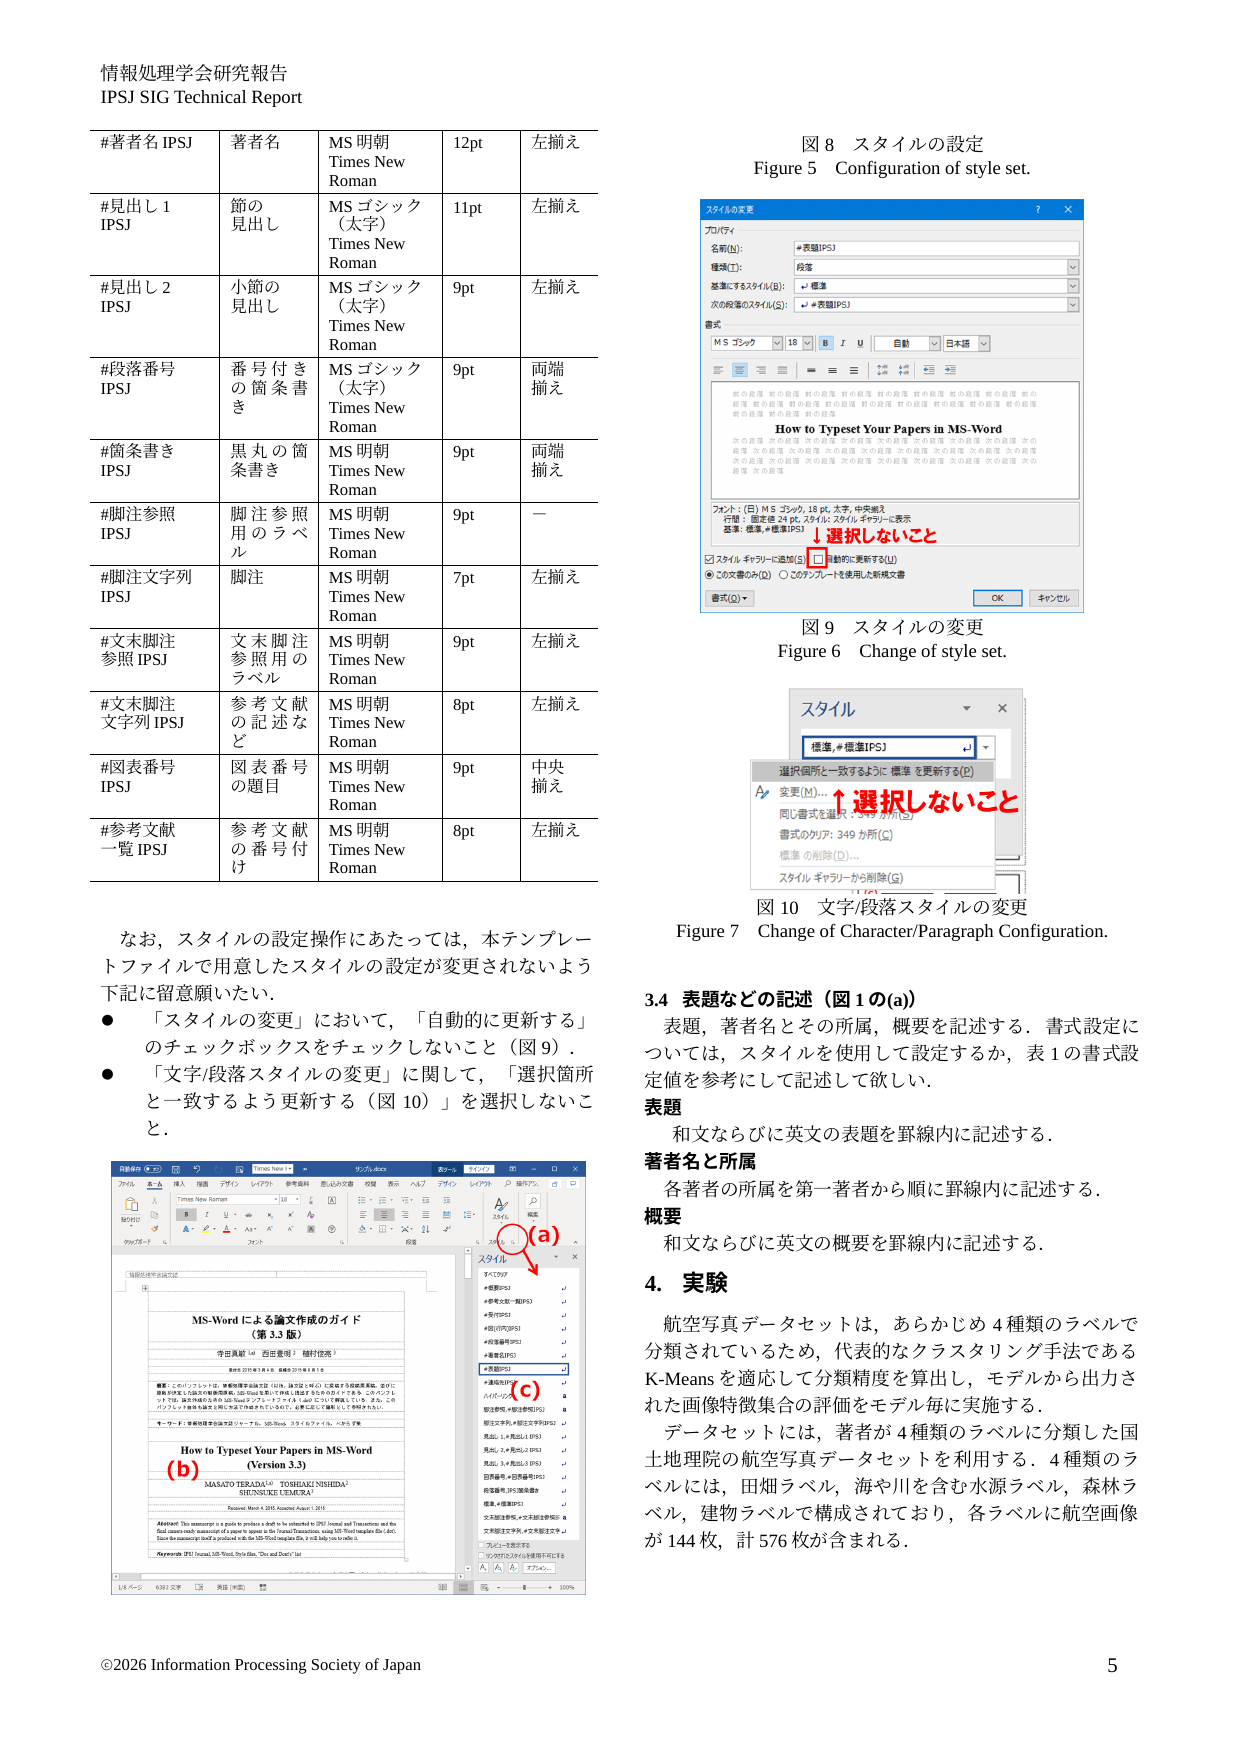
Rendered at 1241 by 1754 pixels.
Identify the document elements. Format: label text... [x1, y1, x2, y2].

text 概要 [644, 1201, 1140, 1228]
table_cell 11pt [443, 194, 520, 275]
table_cell 9pt [443, 629, 520, 691]
table_cell 9pt [443, 440, 520, 502]
table_cell #参考文献 一覧IPSJ [90, 819, 219, 881]
table_cell 番号付きの箇条書き [220, 358, 318, 439]
subtitle 実験 [644, 1268, 1140, 1297]
table_cell 12pt [443, 131, 520, 193]
text 和文ならびに英文の概要を罫線内に記述する． [663, 1228, 1140, 1256]
text データセットには，著者が4種類のラベルに分類した国土地理院の航空写真データセットを利用する．4種類のラベルには，田畑ラベル，海や川を含む水源ラベル，森林ラベル，建物ラベルで構成されており，各ラベルに航空画像が144枚，計576枚が含まれる． [644, 1418, 1140, 1552]
table_cell 脚注参照用のラベル [220, 503, 318, 565]
table_cell 左揃え [521, 131, 598, 193]
text 和文ならびに英文の表題を罫線内に記述する． [672, 1120, 1140, 1147]
table_cell 左揃え [521, 629, 598, 691]
table_cell 左揃え [521, 692, 598, 754]
text 表題 [644, 1093, 1140, 1120]
table_cell #見出し2 IPSJ [90, 276, 219, 357]
table_cell － [521, 503, 598, 565]
table_cell 両端 揃え [521, 358, 598, 439]
table_cell 著者名 [220, 131, 318, 193]
table_cell #見出し1 IPSJ [90, 194, 219, 275]
table_cell MS明朝 Times New Roman [319, 629, 442, 691]
table_cell 8pt [443, 819, 520, 881]
text 航空写真データセットは，あらかじめ4種類のラベルで分類されているため，代表的なクラスタリング手法であるK-Meansを適応して分類精度を算出し，モデルから出力された画像特徴集合の評価をモデル毎に実施する． [644, 1310, 1140, 1418]
table_cell 脚注 [220, 566, 318, 628]
table_cell 黒丸の箇条書き [220, 440, 318, 502]
table_cell 9pt [443, 503, 520, 565]
table_cell 図表番号の題目 [220, 755, 318, 817]
text なお，スタイルの設定操作にあたっては，本テンプレートファイルで用意したスタイルの設定が変更されないよう下記に留意願いたい． [100, 925, 596, 1006]
table_cell #段落番号 IPSJ [90, 358, 219, 439]
table_cell 左揃え [521, 566, 598, 628]
picture [749, 682, 1035, 894]
table_cell 8pt [443, 692, 520, 754]
picture [700, 199, 1084, 613]
table_cell #文末脚注 文字列IPSJ [90, 692, 219, 754]
subtitle 表題などの記述（図 1の(a)） [644, 985, 1140, 1012]
table_cell 中央 揃え [521, 755, 598, 817]
table_cell MS明朝 Times New Roman [319, 755, 442, 817]
table_cell 参考文献の記述など [220, 692, 318, 754]
table_cell 左揃え [521, 194, 598, 275]
table_cell MSゴシック（太字） Times New Roman [319, 194, 442, 275]
table_cell #図表番号 IPSJ [90, 755, 219, 817]
table_cell 左揃え [521, 276, 598, 357]
table_cell 参考文献の番号付け [220, 819, 318, 881]
table_cell #文末脚注 参照IPSJ [90, 629, 219, 691]
text 図 8 スタイルの設定 [644, 130, 1140, 157]
text 表題，著者名とその所属，概要を記述する．書式設定については，スタイルを使用して設定するか，表 1の書式設定値を参考にして記述して欲しい． [644, 1012, 1140, 1093]
table_cell MS明朝 Times New Roman [319, 566, 442, 628]
table_cell #脚注文字列 IPSJ [90, 566, 219, 628]
table_cell MS明朝 Times New Roman [319, 819, 442, 881]
text 著者名と所属 [644, 1147, 1140, 1174]
table_cell 両端 揃え [521, 440, 598, 502]
list 「スタイルの変更」において，「自動的に更新する」のチェックボックスをチェックしないこと（図 6）． [100, 1006, 596, 1059]
table_cell MS明朝 Times New Roman [319, 503, 442, 565]
table_cell 9pt [443, 755, 520, 817]
text 図 9 スタイルの変更 [644, 613, 1140, 639]
table_cell 文末脚注参照用のラベル [220, 629, 318, 691]
table_cell #著者名IPSJ [90, 131, 219, 193]
table_cell MS明朝 Times New Roman [319, 692, 442, 754]
table_cell 節の 見出し [220, 194, 318, 275]
list 「文字/段落スタイルの変更」に関して，「選択箇所と一致するよう更新する（図 7）」を選択しないこと． [100, 1059, 596, 1141]
table_cell MSゴシック（太字） Times New Roman [319, 276, 442, 357]
table_cell 7pt [443, 566, 520, 628]
picture [111, 1161, 586, 1595]
table_cell 左揃え [521, 819, 598, 881]
table_cell MS明朝 Times New Roman [319, 131, 442, 193]
table_cell #脚注参照 IPSJ [90, 503, 219, 565]
table_cell 9pt [443, 276, 520, 357]
text 図 10 文字/段落スタイルの変更 [644, 893, 1140, 920]
text 各著者の所属を第一著者から順に罫線内に記述する． [663, 1174, 1140, 1201]
table_cell MSゴシック（太字） Times New Roman [319, 358, 442, 439]
table_cell MS明朝 Times New Roman [319, 440, 442, 502]
table_cell #箇条書き IPSJ [90, 440, 219, 502]
table_cell 小節の 見出し [220, 276, 318, 357]
table_cell 9pt [443, 358, 520, 439]
